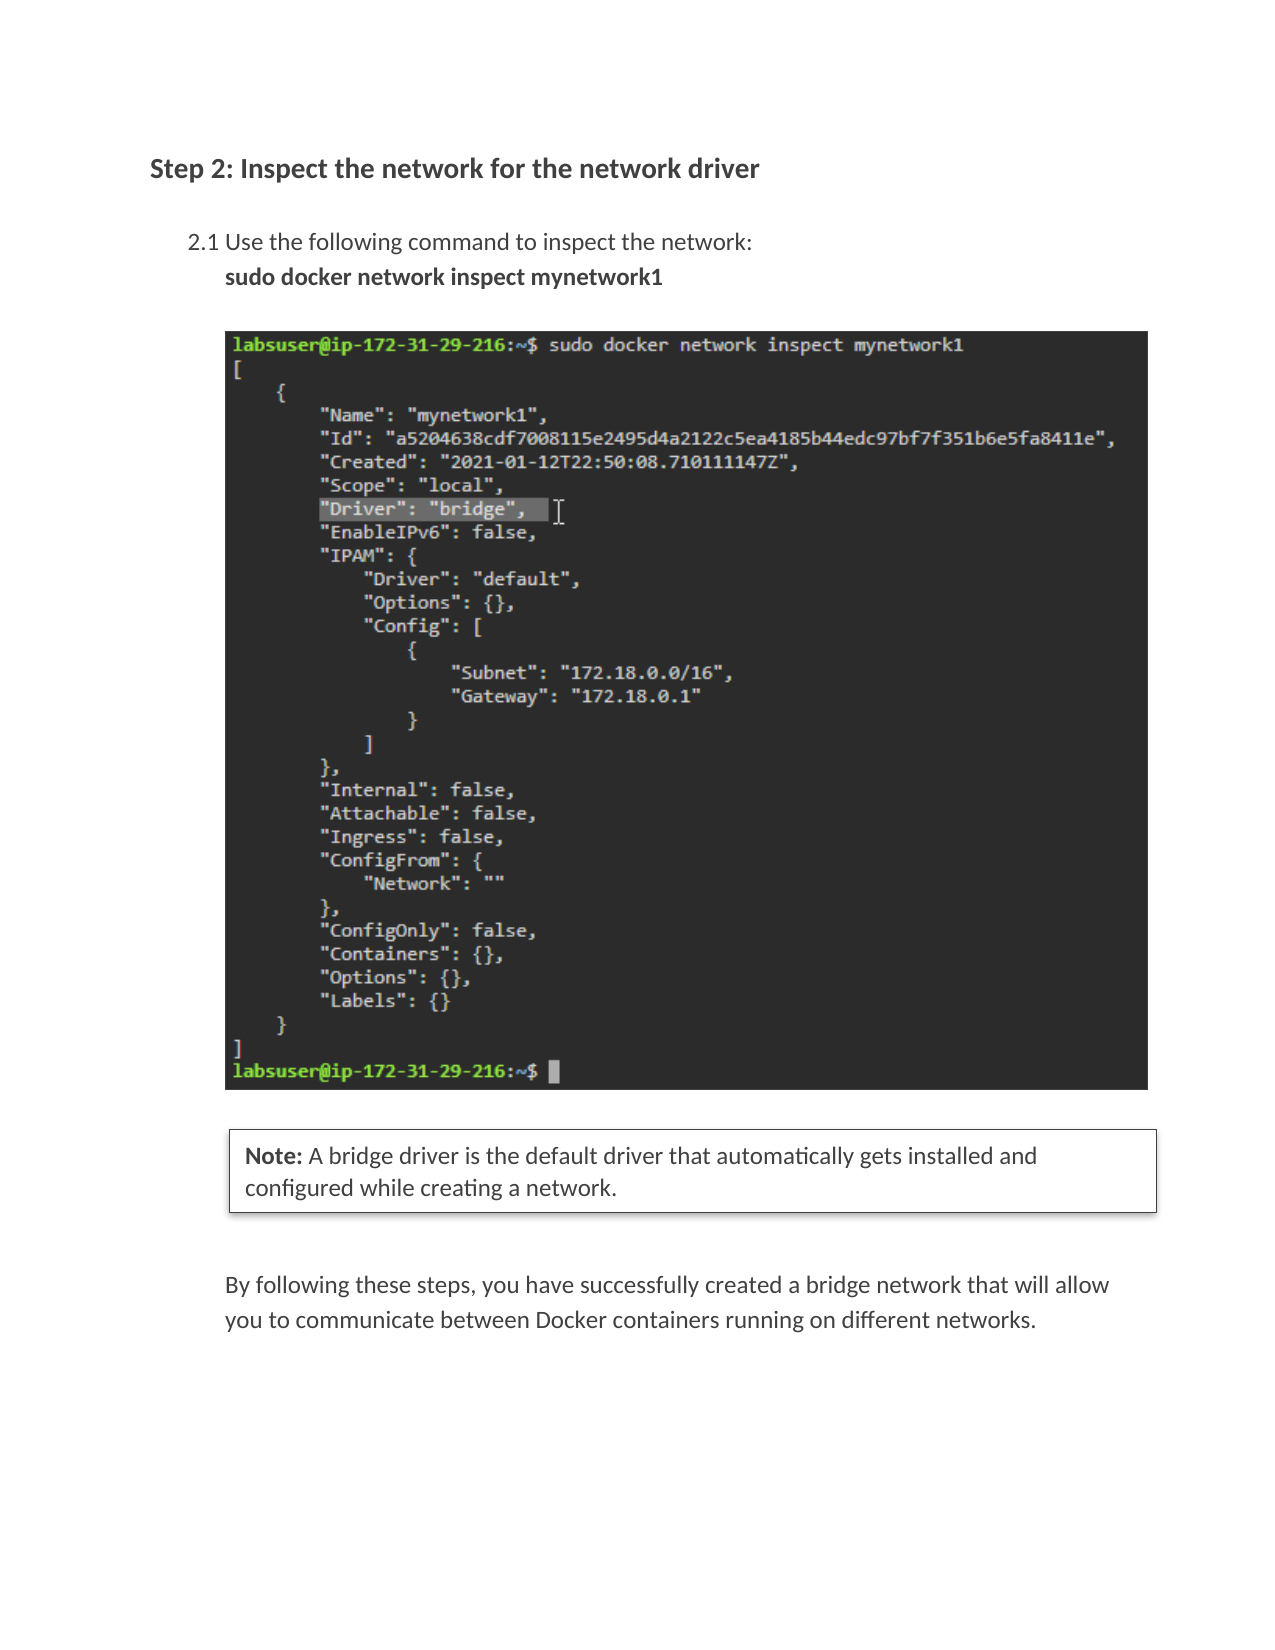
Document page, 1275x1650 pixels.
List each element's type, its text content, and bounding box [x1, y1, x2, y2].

text Step 2: Inspect the network for the network driver [150, 150, 1125, 186]
list Use the following command to inspect the network: [187, 226, 1125, 256]
picture [226, 332, 1147, 1089]
list By following these steps, you have successfully created a bridge network that will allow you to communicate between Docker containers running on different networks. [225, 1269, 1125, 1335]
list sudo docker network inspect mynetwork1 [225, 261, 1125, 291]
